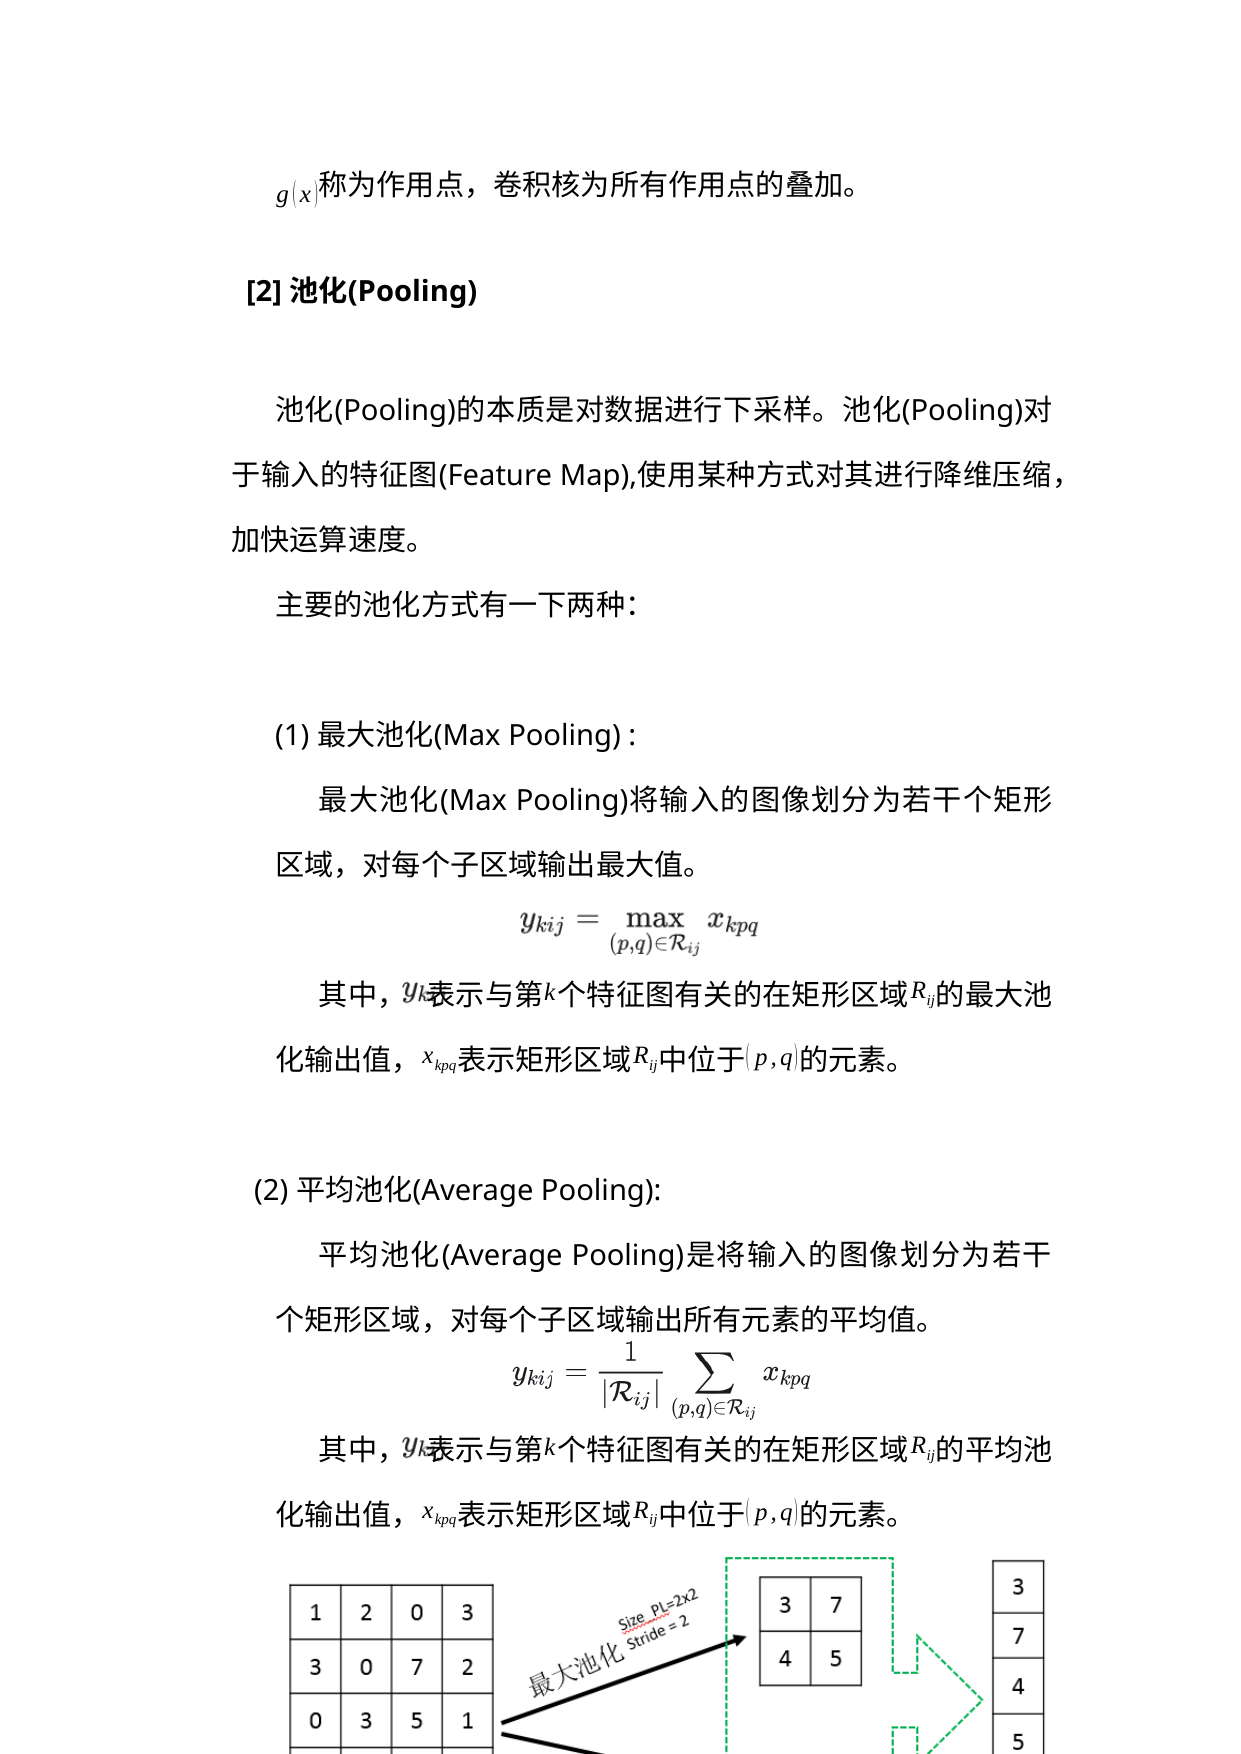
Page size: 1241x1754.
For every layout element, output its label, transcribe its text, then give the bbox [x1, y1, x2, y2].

text 主要的池化方式有一下两种： [231, 570, 1053, 635]
text (2) 平均池化(Average Pooling): [187, 1155, 1053, 1220]
picture [496, 884, 771, 974]
subtitle [2] 池化(Pooling) [187, 256, 1053, 321]
text (1) 最大池化(Max Pooling) : [231, 700, 1053, 765]
text 最大池化(Max Pooling)将输入的图像划分为若干个矩形区域，对每个子区域输出最大值。 [275, 765, 1053, 895]
text 池化(Pooling)的本质是对数据进行下采样。池化(Pooling)对于输入的特征图(Feature Map),使用某种方式对其进行降维压缩，加快运算速度。 [231, 375, 1053, 570]
text 称为作用点，卷积核为所有作用点的叠加。 [231, 162, 1053, 227]
picture [471, 1350, 832, 1415]
text 其中， 表示与第个特征图有关的在矩形区域的最大池化输出值，表示矩形区域中位于的元素。 [275, 960, 1053, 1090]
text 平均池化(Average Pooling)是将输入的图像划分为若干个矩形区域，对每个子区域输出所有元素的平均值。 [275, 1220, 1053, 1350]
text 其中， 表示与第个特征图有关的在矩形区域的平均池化输出值，表示矩形区域中位于的元素。 [275, 1415, 1053, 1540]
picture [254, 1540, 1089, 1754]
